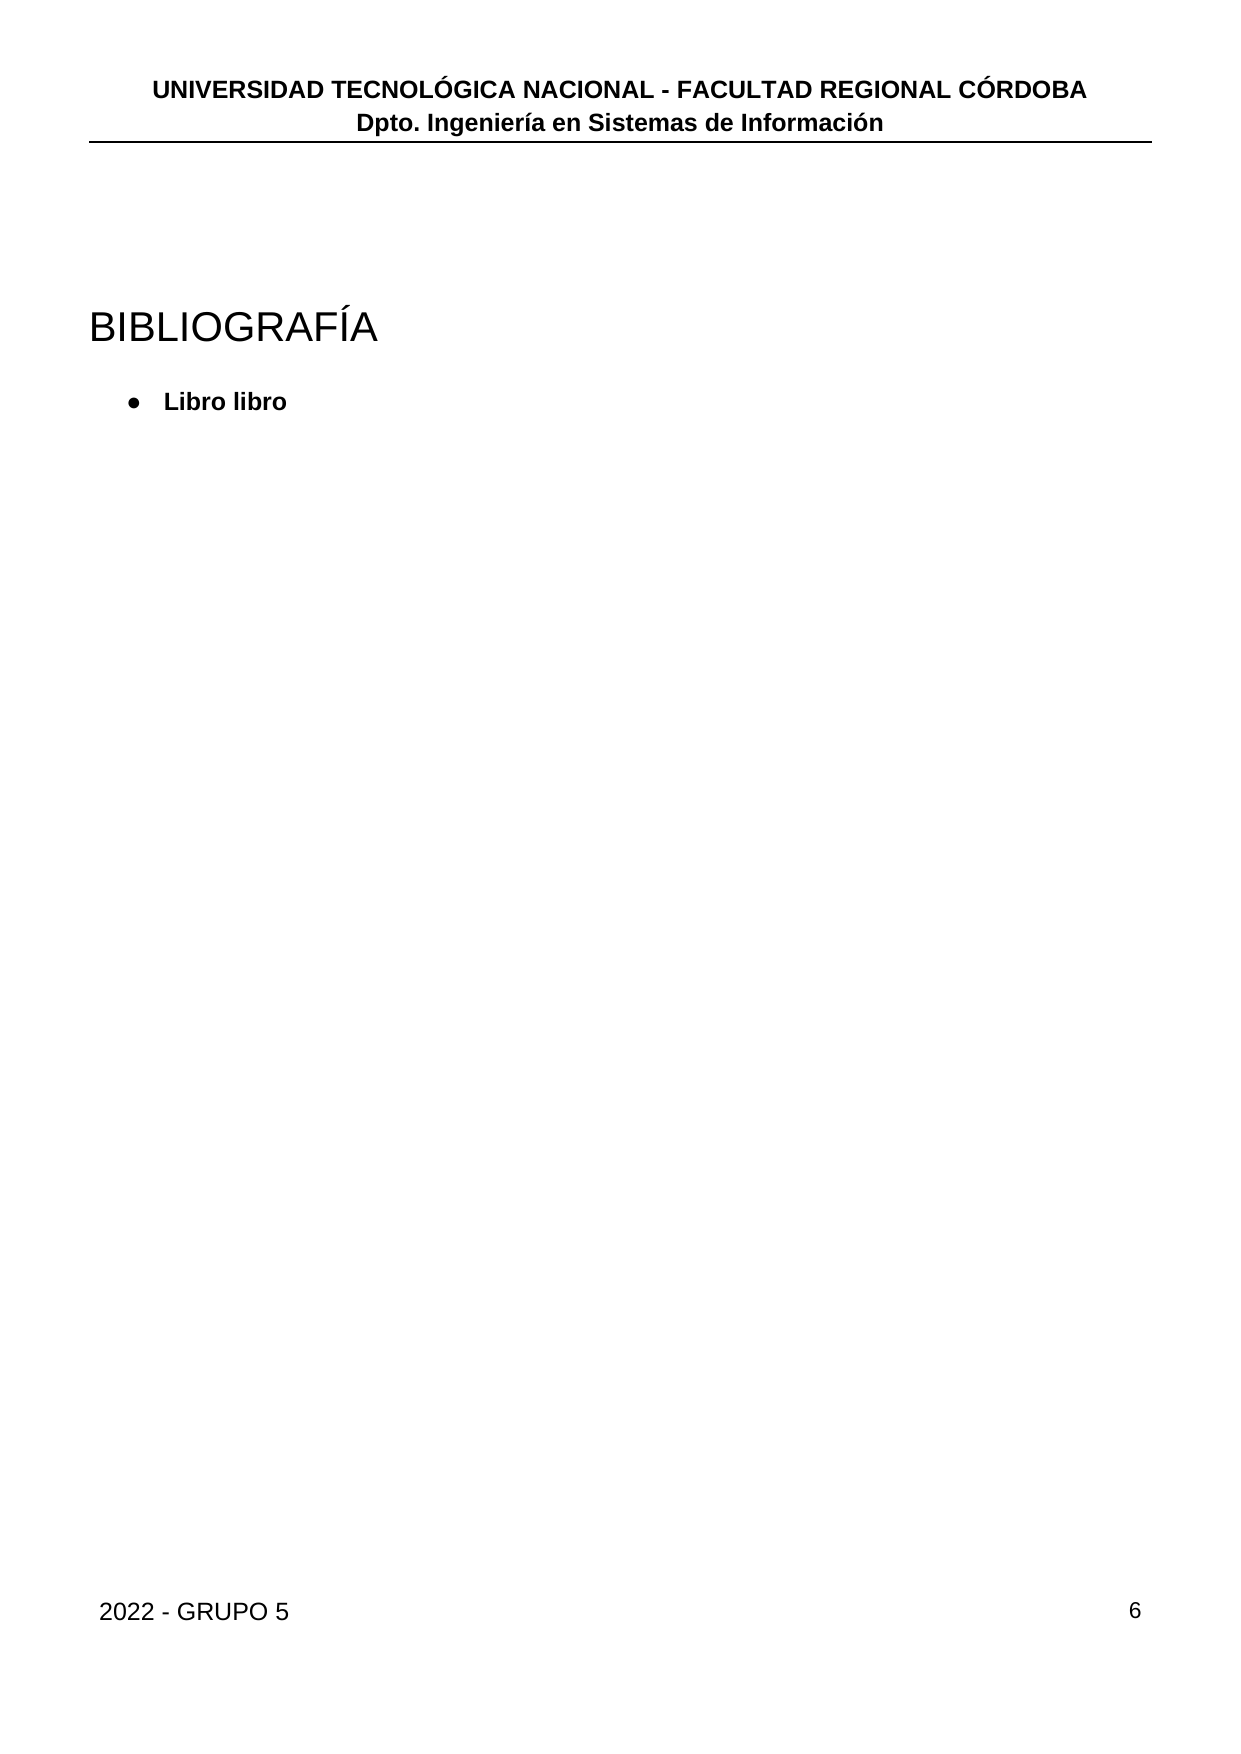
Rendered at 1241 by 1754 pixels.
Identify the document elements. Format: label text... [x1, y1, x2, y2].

list Libro libro [126, 386, 1152, 415]
subtitle BIBLIOGRAFÍA [88, 302, 1152, 350]
